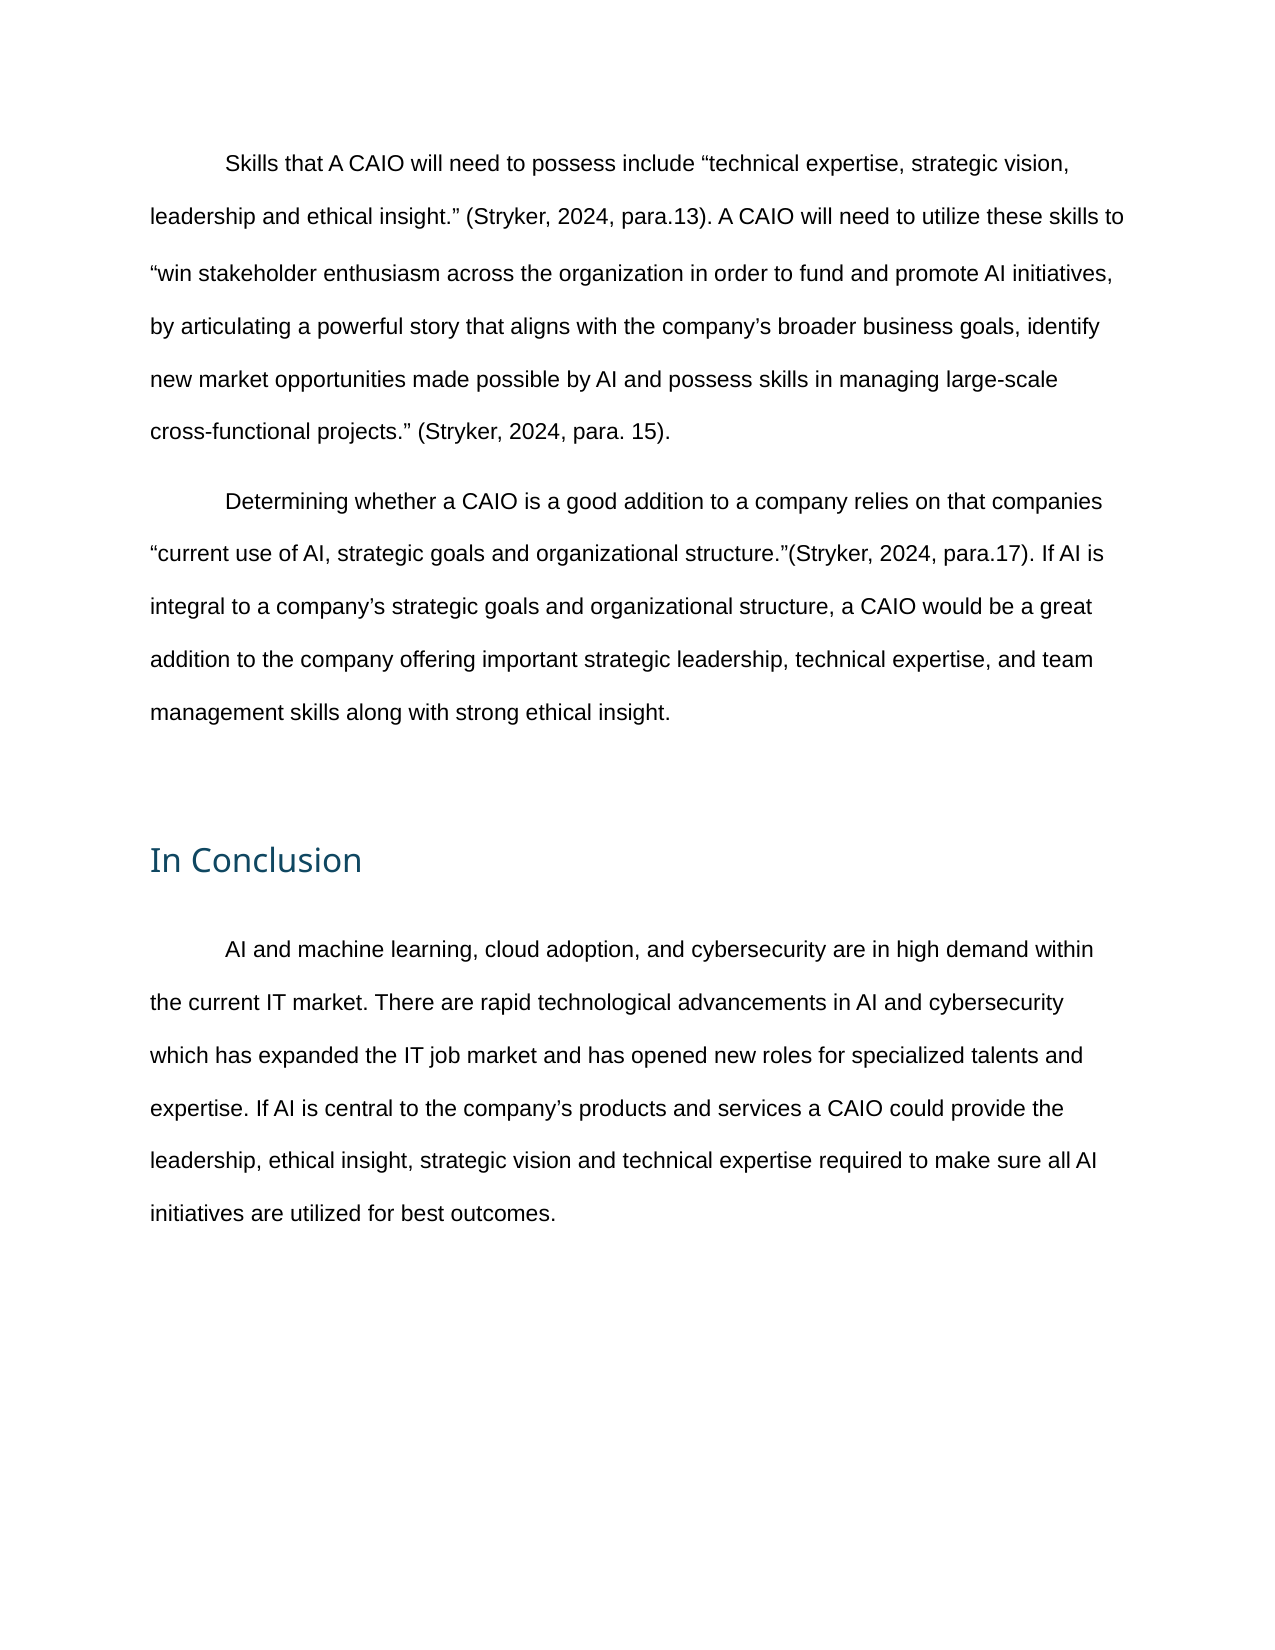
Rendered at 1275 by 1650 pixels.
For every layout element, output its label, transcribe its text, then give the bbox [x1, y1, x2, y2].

text Skills that A CAIO will need to possess include “technical expertise, strategic vision, leadership and ethical insight.” (Stryker, 2024, para.13). A CAIO will need to utilize these skills to “win stakeholder enthusiasm across the organization in order to fund and promote AI initiatives, by articulating a powerful story that aligns with the company’s broader business goals, identify new market opportunities made possible by AI and possess skills in managing large-scale cross-functional projects.” (Stryker, 2024, para. 15). [150, 150, 1125, 445]
subtitle In Conclusion [150, 837, 1125, 883]
text AI and machine learning, cloud adoption, and cybersecurity are in high demand within the current IT market. There are rapid technological advancements in AI and cybersecurity which has expanded the IT job market and has opened new roles for specialized talents and expertise. If AI is central to the company’s products and services a CAIO could provide the leadership, ethical insight, strategic vision and technical expertise required to make sure all AI initiatives are utilized for best outcomes. [150, 936, 1125, 1226]
text Determining whether a CAIO is a good addition to a company relies on that companies “current use of AI, strategic goals and organizational structure.”(Stryker, 2024, para.17). If AI is integral to a company’s strategic goals and organizational structure, a CAIO would be a great addition to the company offering important strategic leadership, technical expertise, and team management skills along with strong ethical insight. [150, 488, 1125, 725]
